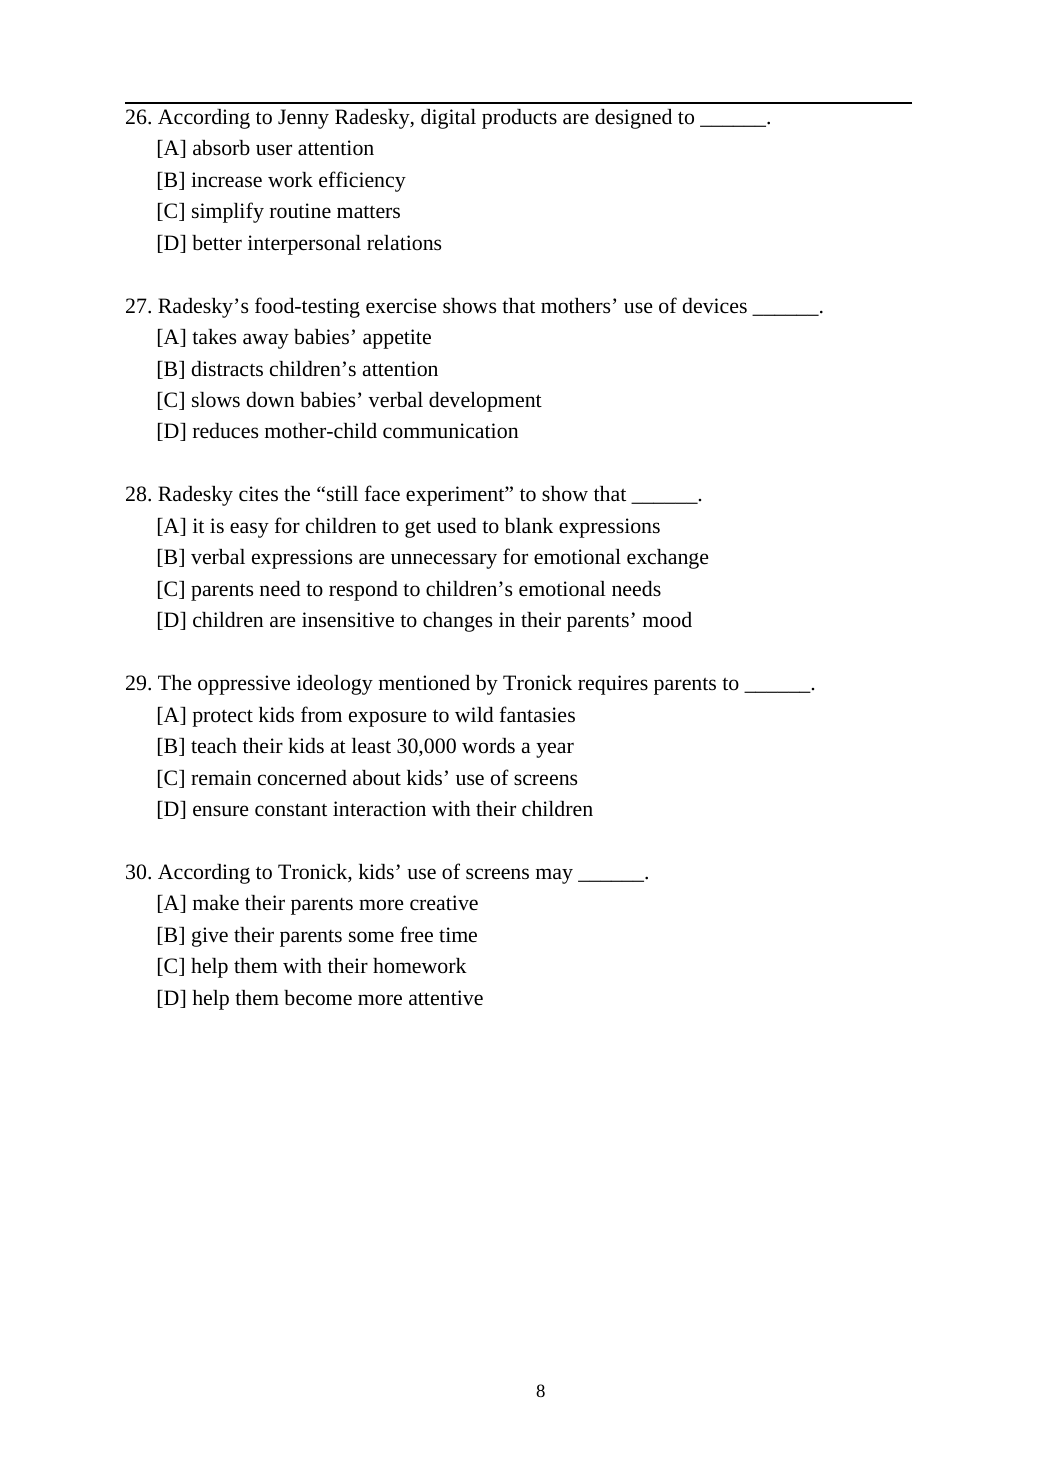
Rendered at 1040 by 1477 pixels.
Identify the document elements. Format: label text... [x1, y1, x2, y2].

text [A] absorb user attention [125, 135, 912, 161]
text 27. Radesky’s food-testing exercise shows that mothers’ use of devices ______. [125, 293, 912, 318]
text [B] give their parents some free time [125, 922, 912, 947]
text 29. The oppressive ideology mentioned by Tronick requires parents to ______. [125, 670, 912, 695]
text [B] verbal expressions are unnecessary for emotional exchange [125, 544, 912, 569]
text [D] ensure constant interaction with their children [125, 796, 912, 821]
text [B] teach their kids at least 30,000 words a year [125, 733, 912, 758]
text [D] better interpersonal relations [125, 230, 912, 255]
text [C] simplify routine matters [125, 198, 912, 223]
text [A] takes away babies’ appetite [125, 324, 912, 349]
text 26. According to Jenny Radesky, digital products are designed to ______. [125, 104, 912, 129]
text [B] distracts children’s attention [125, 356, 912, 381]
text [A] it is easy for children to get used to blank expressions [125, 513, 912, 538]
text [C] slows down babies’ verbal development [125, 387, 912, 412]
text 30. According to Tronick, kids’ use of screens may ______. [125, 859, 912, 884]
text [C] remain concerned about kids’ use of screens [125, 764, 912, 790]
text [A] protect kids from exposure to wild fantasies [125, 702, 912, 727]
text [D] children are insensitive to changes in their parents’ mood [125, 607, 912, 632]
text [A] make their parents more creative [125, 890, 912, 916]
text [D] help them become more attentive [125, 985, 912, 1010]
text [C] parents need to respond to children’s emotional needs [125, 576, 912, 601]
text [B] increase work efficiency [125, 167, 912, 192]
text 28. Radesky cites the “still face experiment” to show that ______. [125, 481, 912, 507]
text [D] reduces mother-child communication [125, 418, 912, 444]
text [C] help them with their homework [125, 953, 912, 978]
